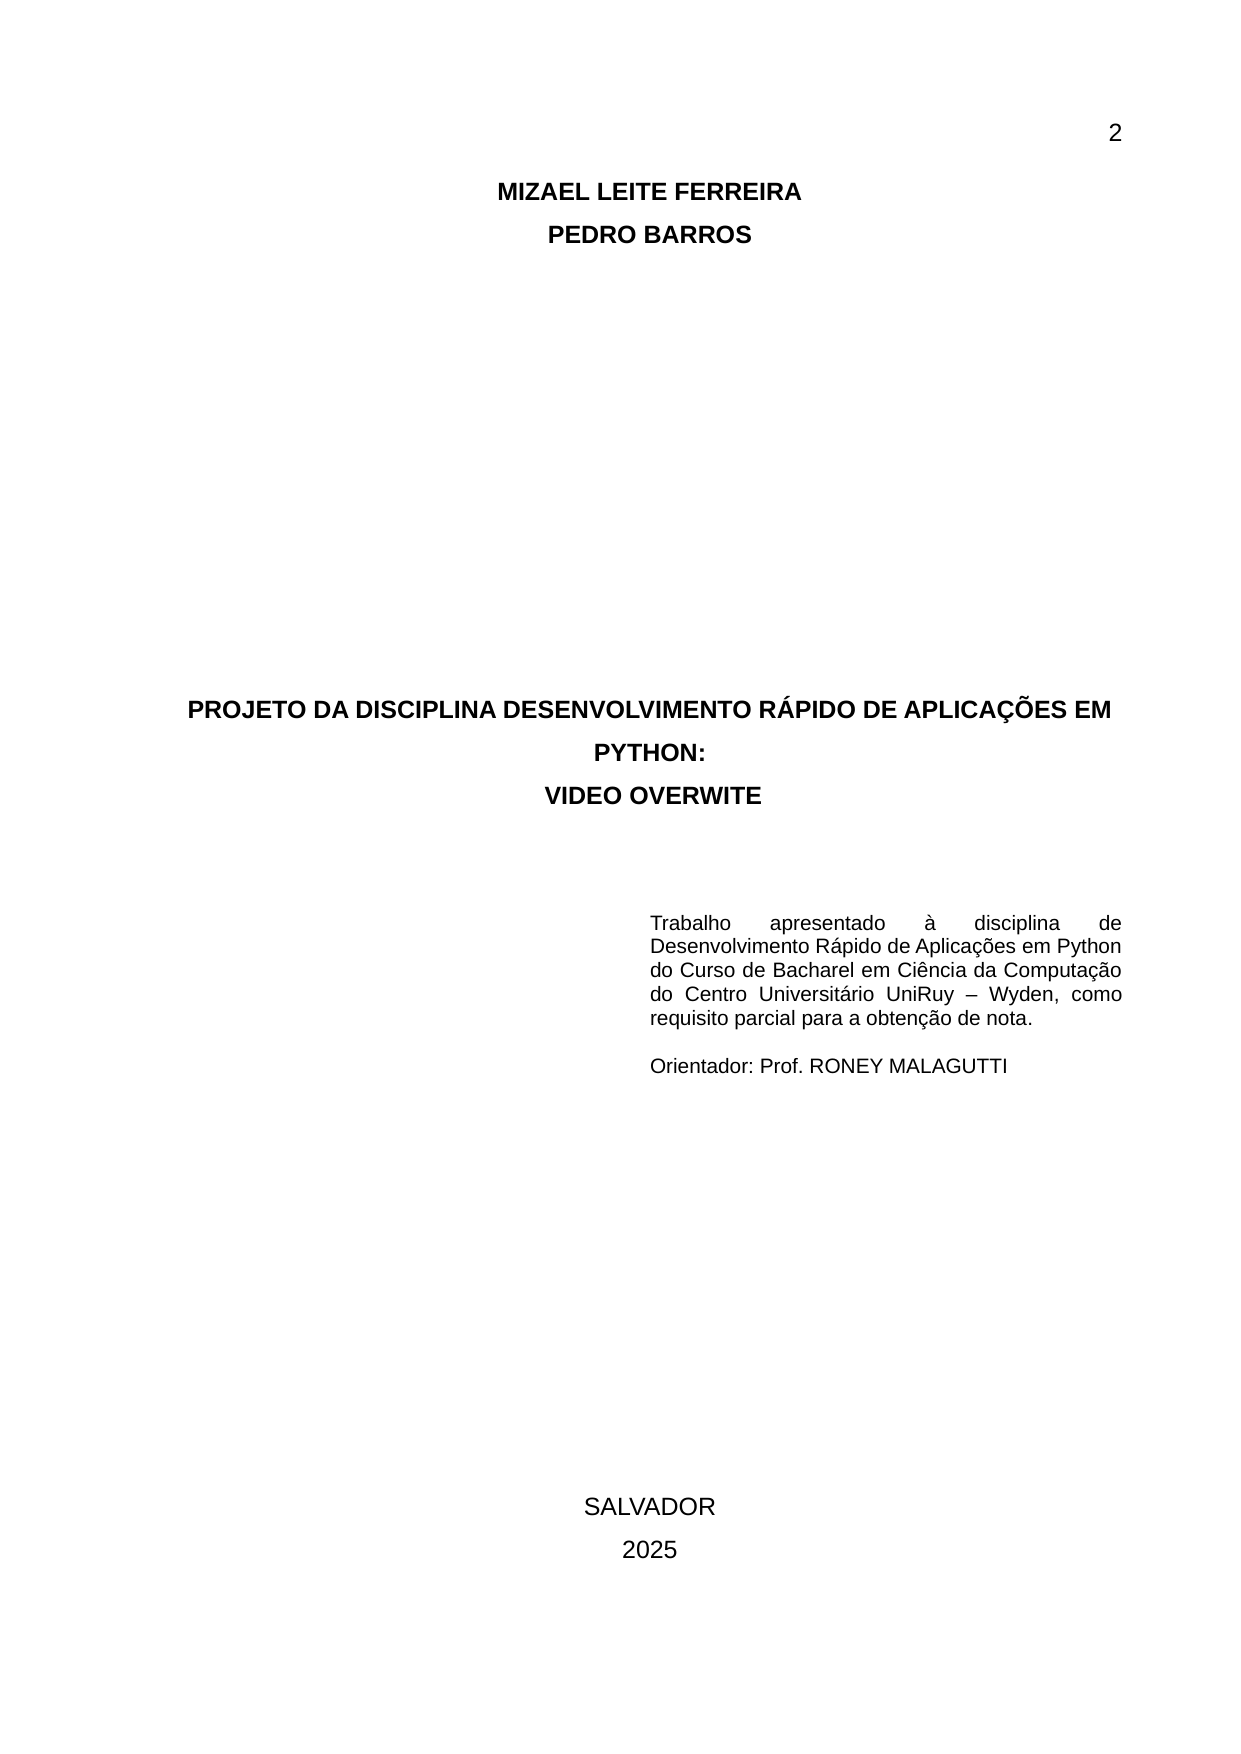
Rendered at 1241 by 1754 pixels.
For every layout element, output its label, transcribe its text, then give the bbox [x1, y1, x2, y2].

text Orientador: Prof. RONEY MALAGUTTI [650, 1054, 1122, 1078]
text 2025 [177, 1534, 1122, 1563]
text VIDEO OVERWITE [177, 781, 1122, 810]
text SALVADOR [177, 1491, 1122, 1520]
text Trabalho apresentado à disciplina de Desenvolvimento Rápido de Aplicações em Python do Curso de Bacharel em Ciência da Computação do Centro Universitário UniRuy – Wyden, como requisito parcial para a obtenção de nota. [650, 910, 1122, 1030]
text MIZAEL LEITE FERREIRA [177, 177, 1122, 206]
text PROJETO DA DISCIPLINA DESENVOLVIMENTO RÁPIDO DE APLICAÇÕES EM PYTHON: [177, 695, 1122, 767]
text PEDRO BARROS [177, 220, 1122, 249]
